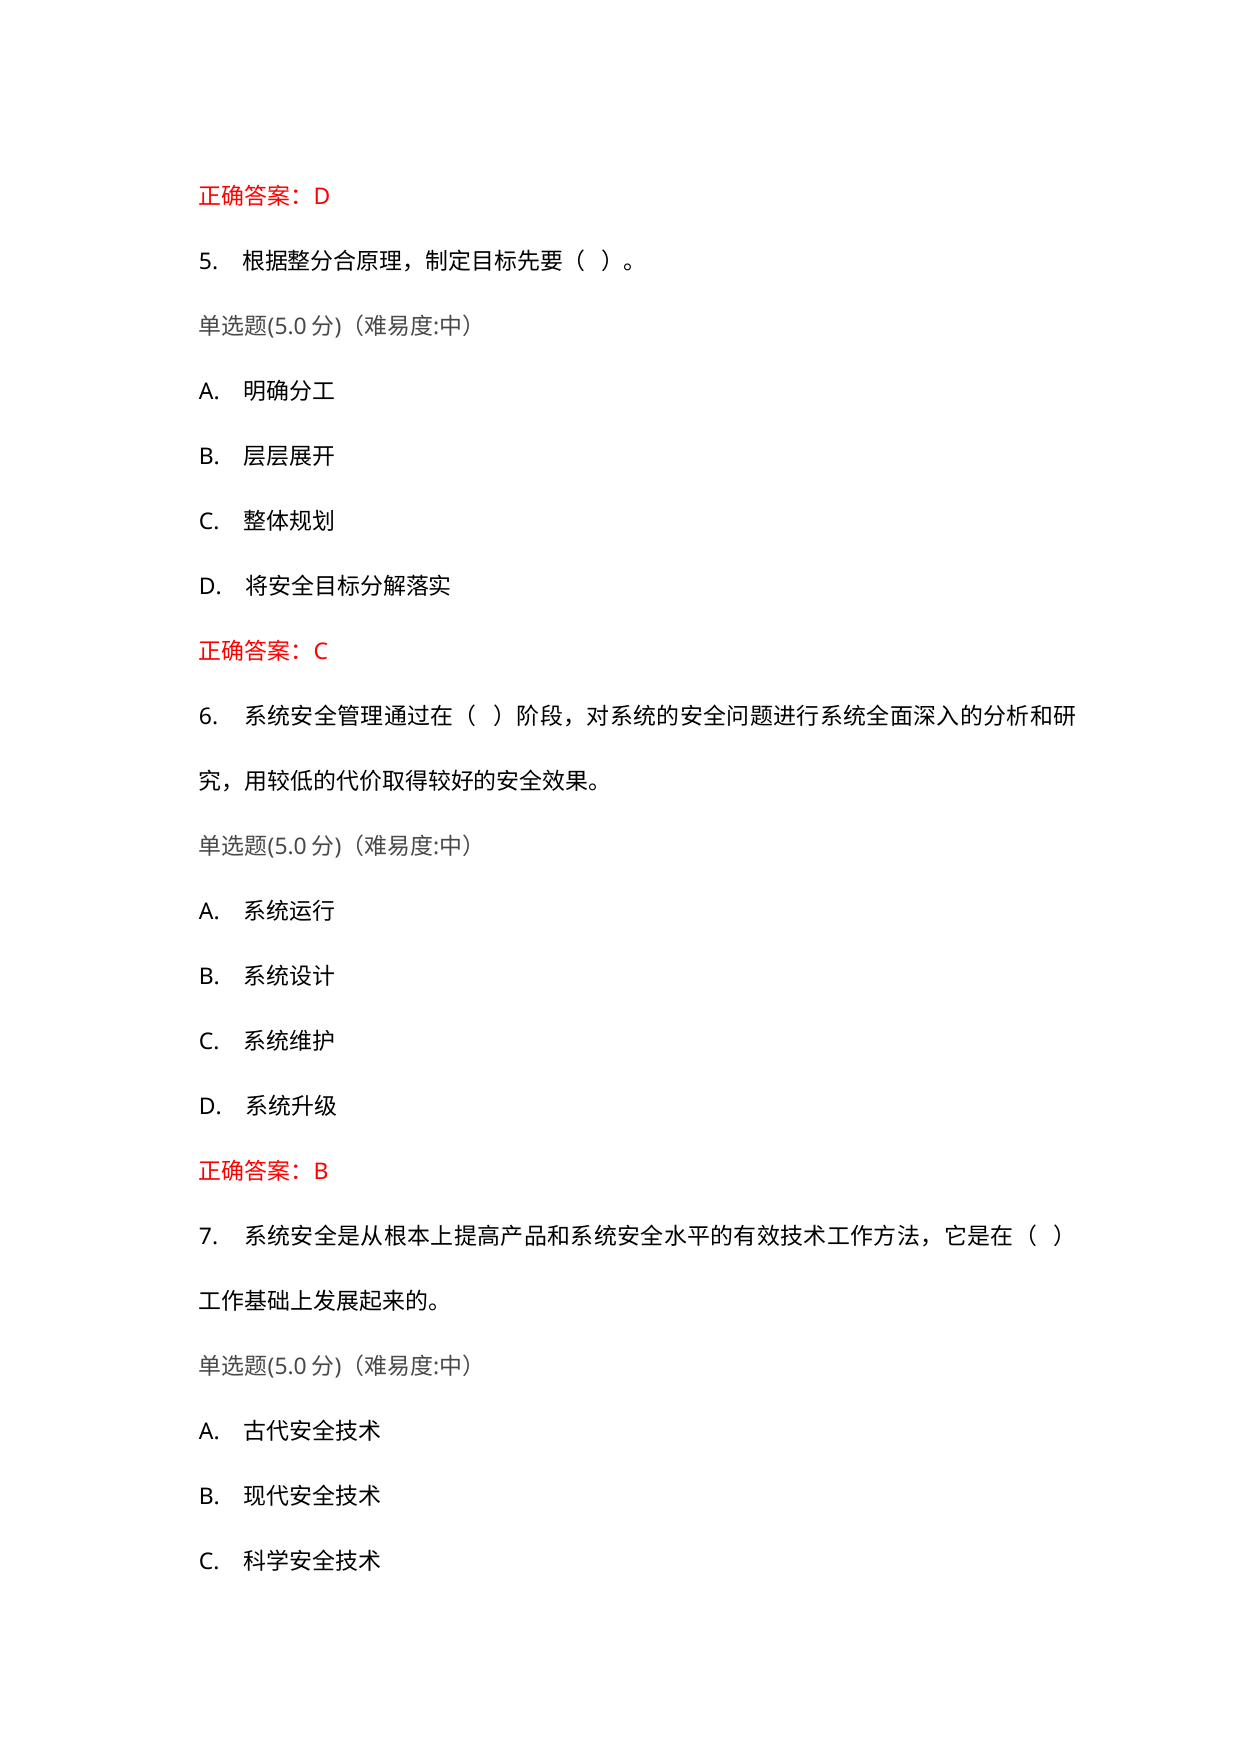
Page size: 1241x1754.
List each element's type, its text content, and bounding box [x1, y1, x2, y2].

table_cell D. 将安全目标分解落实 [188, 552, 1087, 617]
table_cell B. 系统设计 [188, 942, 1087, 1007]
table_cell D. 系统升级 [188, 1072, 1087, 1137]
table_cell A. 系统运行 [188, 877, 1087, 942]
table_cell 正确答案：B [188, 1137, 1087, 1202]
table_cell 6. 系统安全管理通过在（ ）阶段，对系统的安全问题进行系统全面深入的分析和研究，用较低的代价取得较好的安全效果。 [188, 682, 1087, 812]
table_cell 7. 系统安全是从根本上提高产品和系统安全水平的有效技术工作方法，它是在（ ）工作基础上发展起来的。 [188, 1202, 1087, 1332]
table_cell 单选题(5.0分)（难易度:中） [188, 1332, 1087, 1397]
table_cell 单选题(5.0分)（难易度:中） [188, 292, 1087, 357]
table_cell C. 科学安全技术 [188, 1527, 1087, 1592]
table_cell B. 现代安全技术 [188, 1462, 1087, 1527]
table_cell 5. 根据整分合原理，制定目标先要（ ）。 [188, 227, 1087, 292]
table_cell 正确答案：C [188, 617, 1087, 682]
table_cell A. 明确分工 [188, 357, 1087, 422]
table_cell 单选题(5.0分)（难易度:中） [188, 812, 1087, 877]
table_cell C. 系统维护 [188, 1007, 1087, 1072]
table_cell 正确答案：D [188, 162, 1087, 227]
table_cell B. 层层展开 [188, 422, 1087, 487]
table_cell C. 整体规划 [188, 487, 1087, 552]
table_cell A. 古代安全技术 [188, 1397, 1087, 1462]
